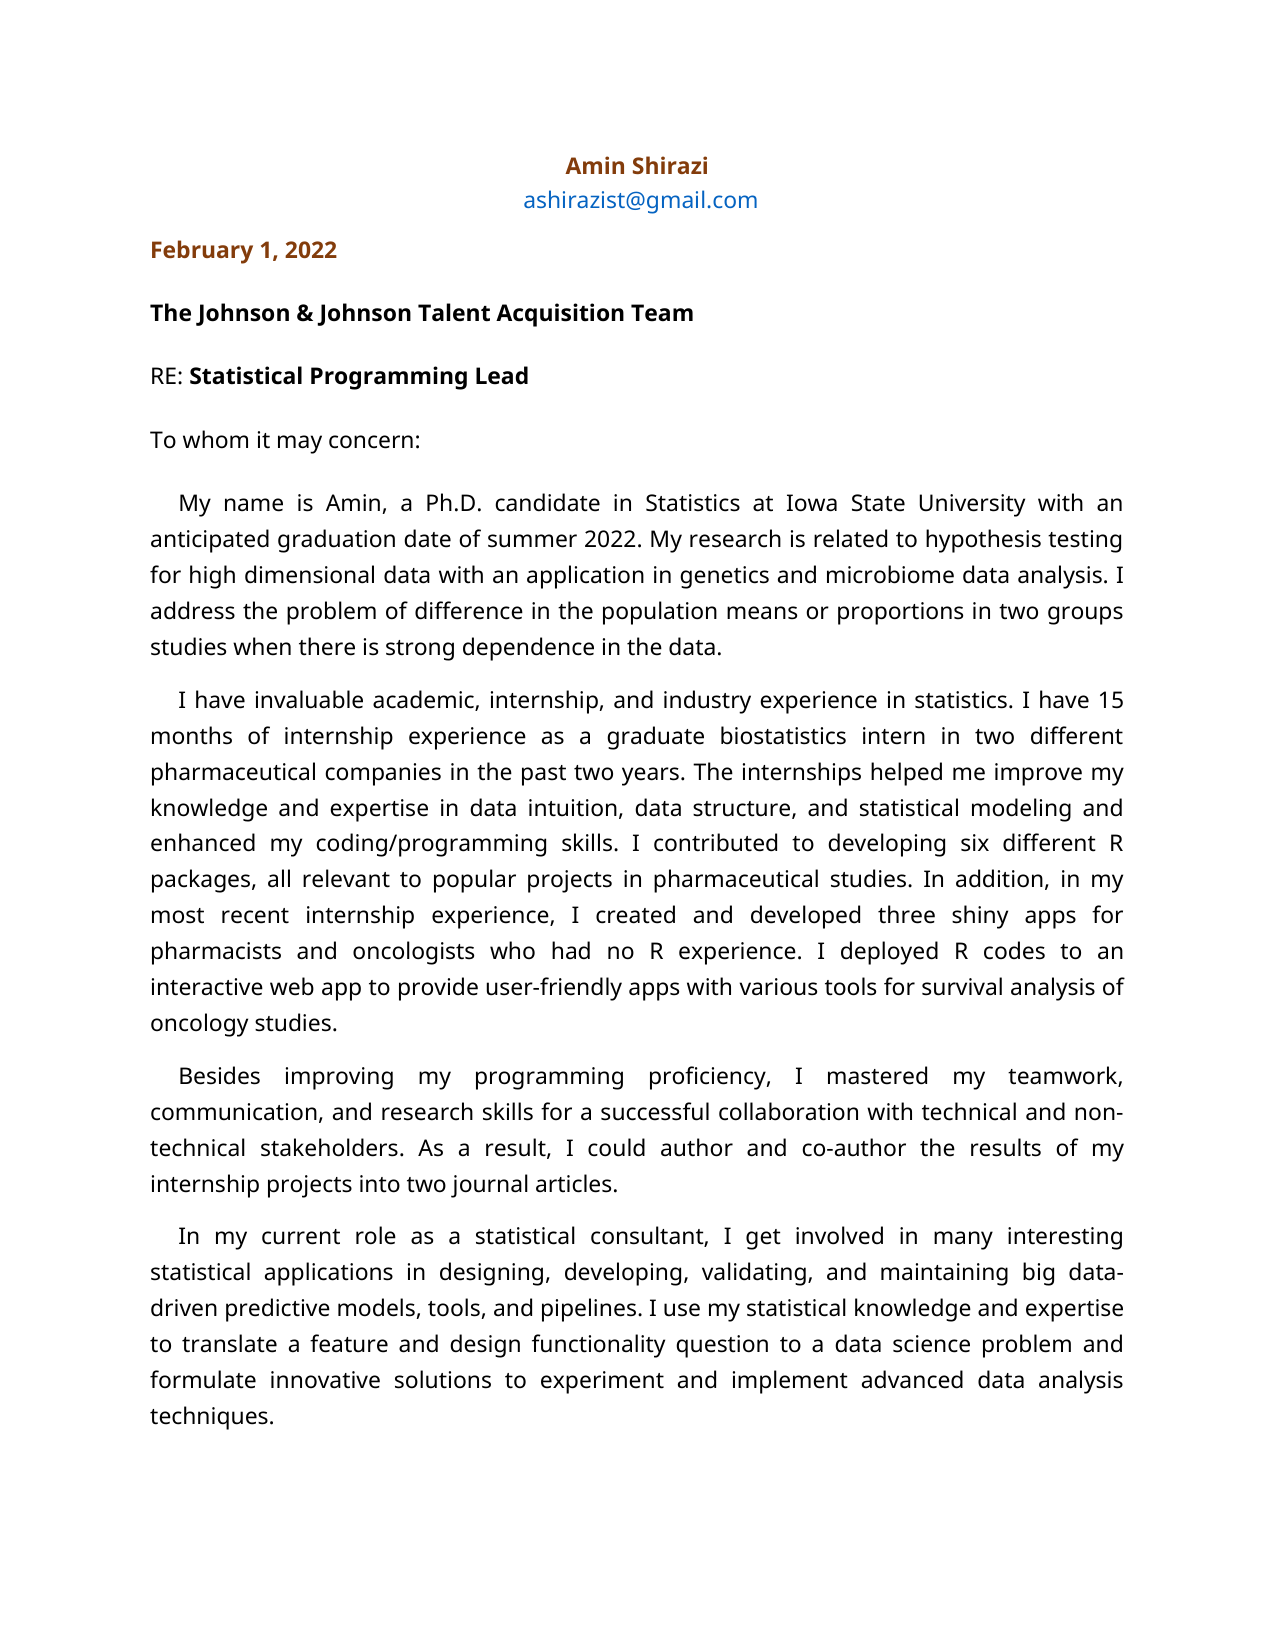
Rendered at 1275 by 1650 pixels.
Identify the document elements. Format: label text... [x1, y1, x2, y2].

text Amin Shirazi ashirazist@gmail.com [150, 150, 1125, 215]
text I have invaluable academic, internship, and industry experience in statistics. I have 15 months of internship experience as a graduate biostatistics intern in two different pharmaceutical companies in the past two years. The internships helped me improve my knowledge and expertise in data intuition, data structure, and statistical modeling and enhanced my coding/programming skills. I contributed to developing six different R packages, all relevant to popular projects in pharmaceutical studies. In addition, in my most recent internship experience, I created and developed three shiny apps for pharmacists and oncologists who had no R experience. I deployed R codes to an interactive web app to provide user-friendly apps with various tools for survival analysis of oncology studies. [150, 684, 1125, 1038]
text The Johnson & Johnson Talent Acquisition Team [150, 297, 1125, 328]
text RE: Statistical Programming Lead [150, 360, 1125, 391]
text In my current role as a statistical consultant, I get involved in many interesting statistical applications in designing, developing, validating, and maintaining big data-driven predictive models, tools, and pipelines. I use my statistical knowledge and expertise to translate a feature and design functionality question to a data science problem and formulate innovative solutions to experiment and implement advanced data analysis techniques. [150, 1220, 1125, 1431]
text My name is Amin, a Ph.D. candidate in Statistics at Iowa State University with an anticipated graduation date of summer 2022. My research is related to hypothesis testing for high dimensional data with an application in genetics and microbiome data analysis. I address the problem of difference in the population means or proportions in two groups studies when there is strong dependence in the data. [150, 487, 1125, 662]
text To whom it may concern: [150, 424, 1125, 455]
text February 1, 2022 [150, 234, 1125, 265]
text Besides improving my programming proficiency, I mastered my teamwork, communication, and research skills for a successful collaboration with technical and non-technical stakeholders. As a result, I could author and co-author the results of my internship projects into two journal articles. [150, 1060, 1125, 1199]
